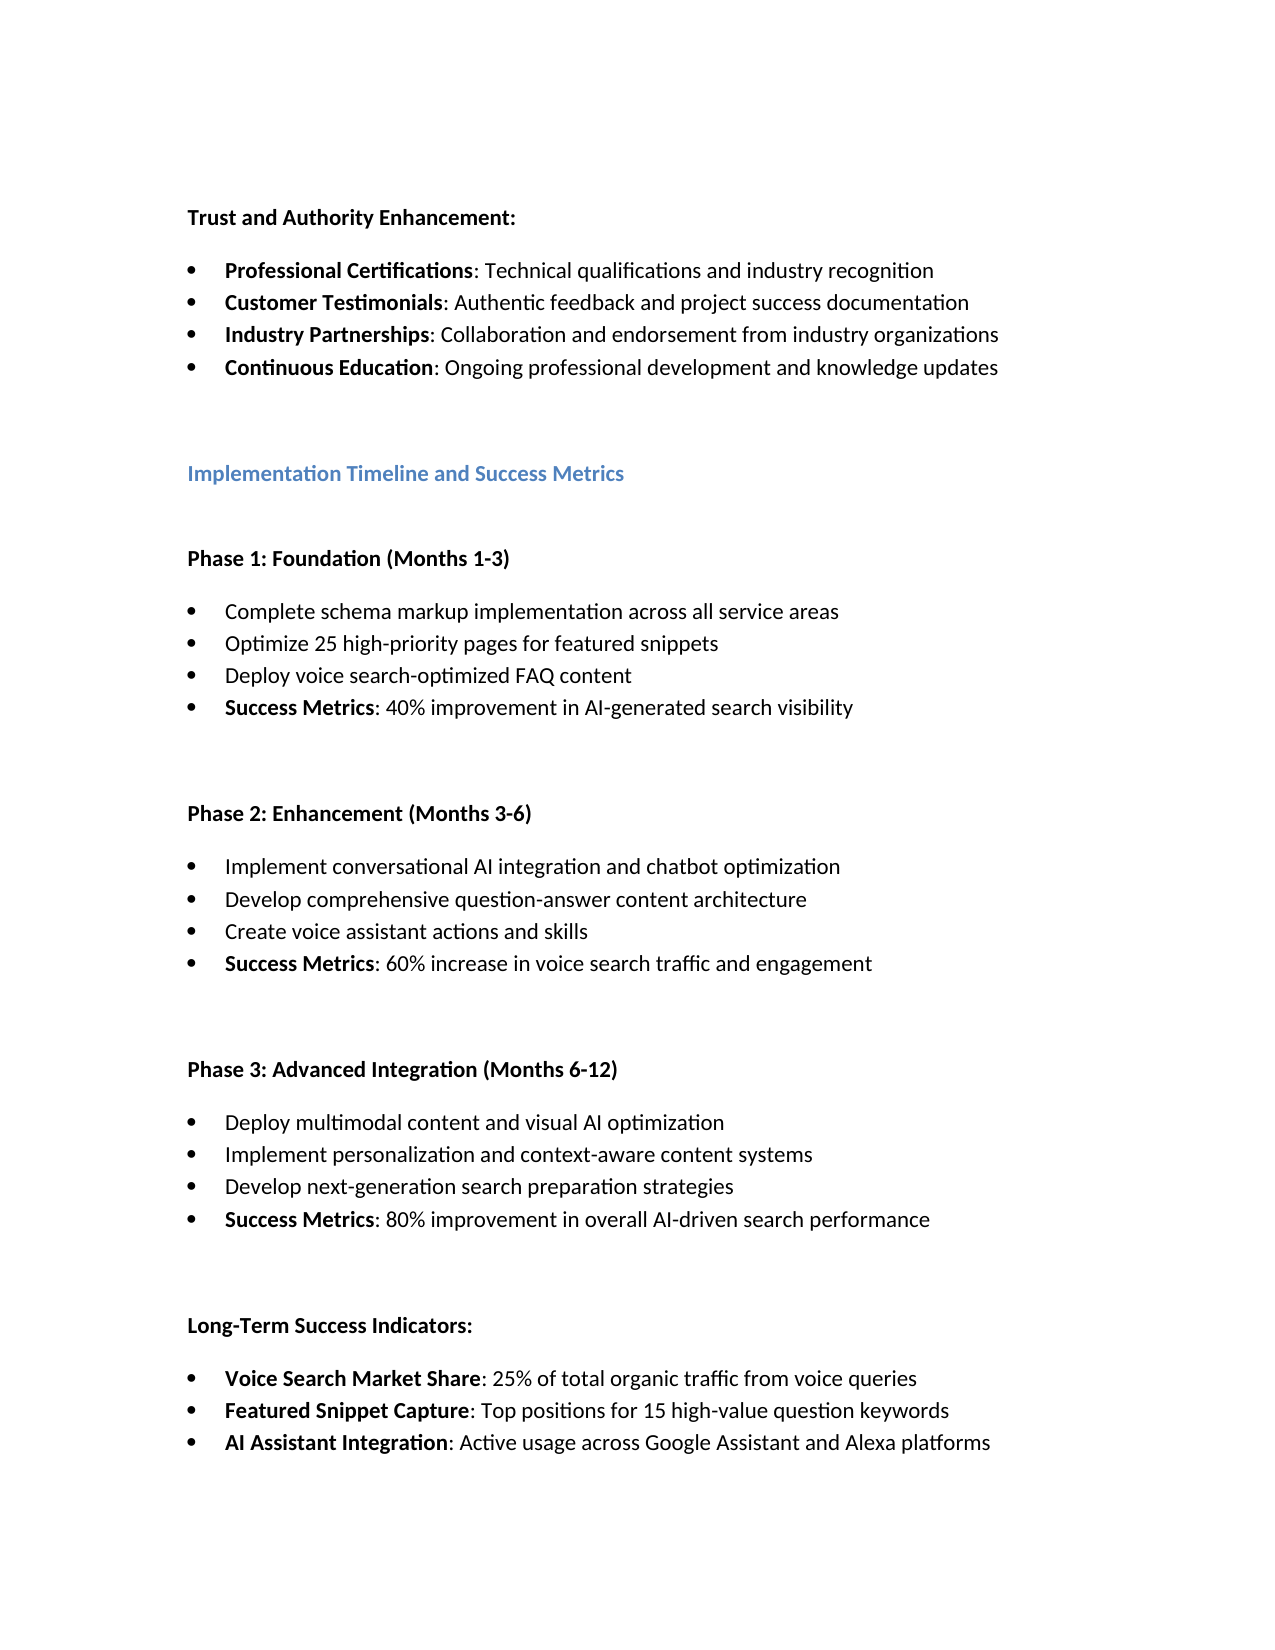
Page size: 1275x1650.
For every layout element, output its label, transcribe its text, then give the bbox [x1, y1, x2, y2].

list Success Metrics: 40% improvement in AI-generated search visibility [187, 693, 1087, 721]
text Trust and Authority Enhancement: [187, 203, 1087, 231]
list Develop comprehensive question-answer content architecture [187, 885, 1087, 913]
list Optimize 25 high-priority pages for featured snippets [187, 629, 1087, 657]
text Phase 1: Foundation (Months 1-3) [187, 544, 1087, 572]
list AI Assistant Integration: Active usage across Google Assistant and Alexa platforms [187, 1428, 1087, 1456]
subtitle Implementation Timeline and Success Metrics [187, 459, 1087, 487]
list Complete schema markup implementation across all service areas [187, 597, 1087, 625]
list Develop next-generation search preparation strategies [187, 1172, 1087, 1201]
text Phase 2: Enhancement (Months 3-6) [187, 799, 1087, 827]
text Phase 3: Advanced Integration (Months 6-12) [187, 1055, 1087, 1083]
list Industry Partnerships: Collaboration and endorsement from industry organizations [187, 320, 1087, 348]
list Implement conversational AI integration and chatbot optimization [187, 852, 1087, 881]
list Deploy multimodal content and visual AI optimization [187, 1108, 1087, 1136]
list Customer Testimonials: Authentic feedback and project success documentation [187, 288, 1087, 316]
list Success Metrics: 60% increase in voice search traffic and engagement [187, 949, 1087, 977]
list Create voice assistant actions and skills [187, 917, 1087, 945]
list Implement personalization and context-aware content systems [187, 1140, 1087, 1168]
list Voice Search Market Share: 25% of total organic traffic from voice queries [187, 1364, 1087, 1392]
list Deploy voice search-optimized FAQ content [187, 661, 1087, 689]
list Professional Certifications: Technical qualifications and industry recognition [187, 256, 1087, 284]
list Featured Snippet Capture: Top positions for 15 high-value question keywords [187, 1396, 1087, 1424]
list Continuous Education: Ongoing professional development and knowledge updates [187, 353, 1087, 381]
text Long-Term Success Indicators: [187, 1311, 1087, 1339]
list Success Metrics: 80% improvement in overall AI-driven search performance [187, 1205, 1087, 1233]
